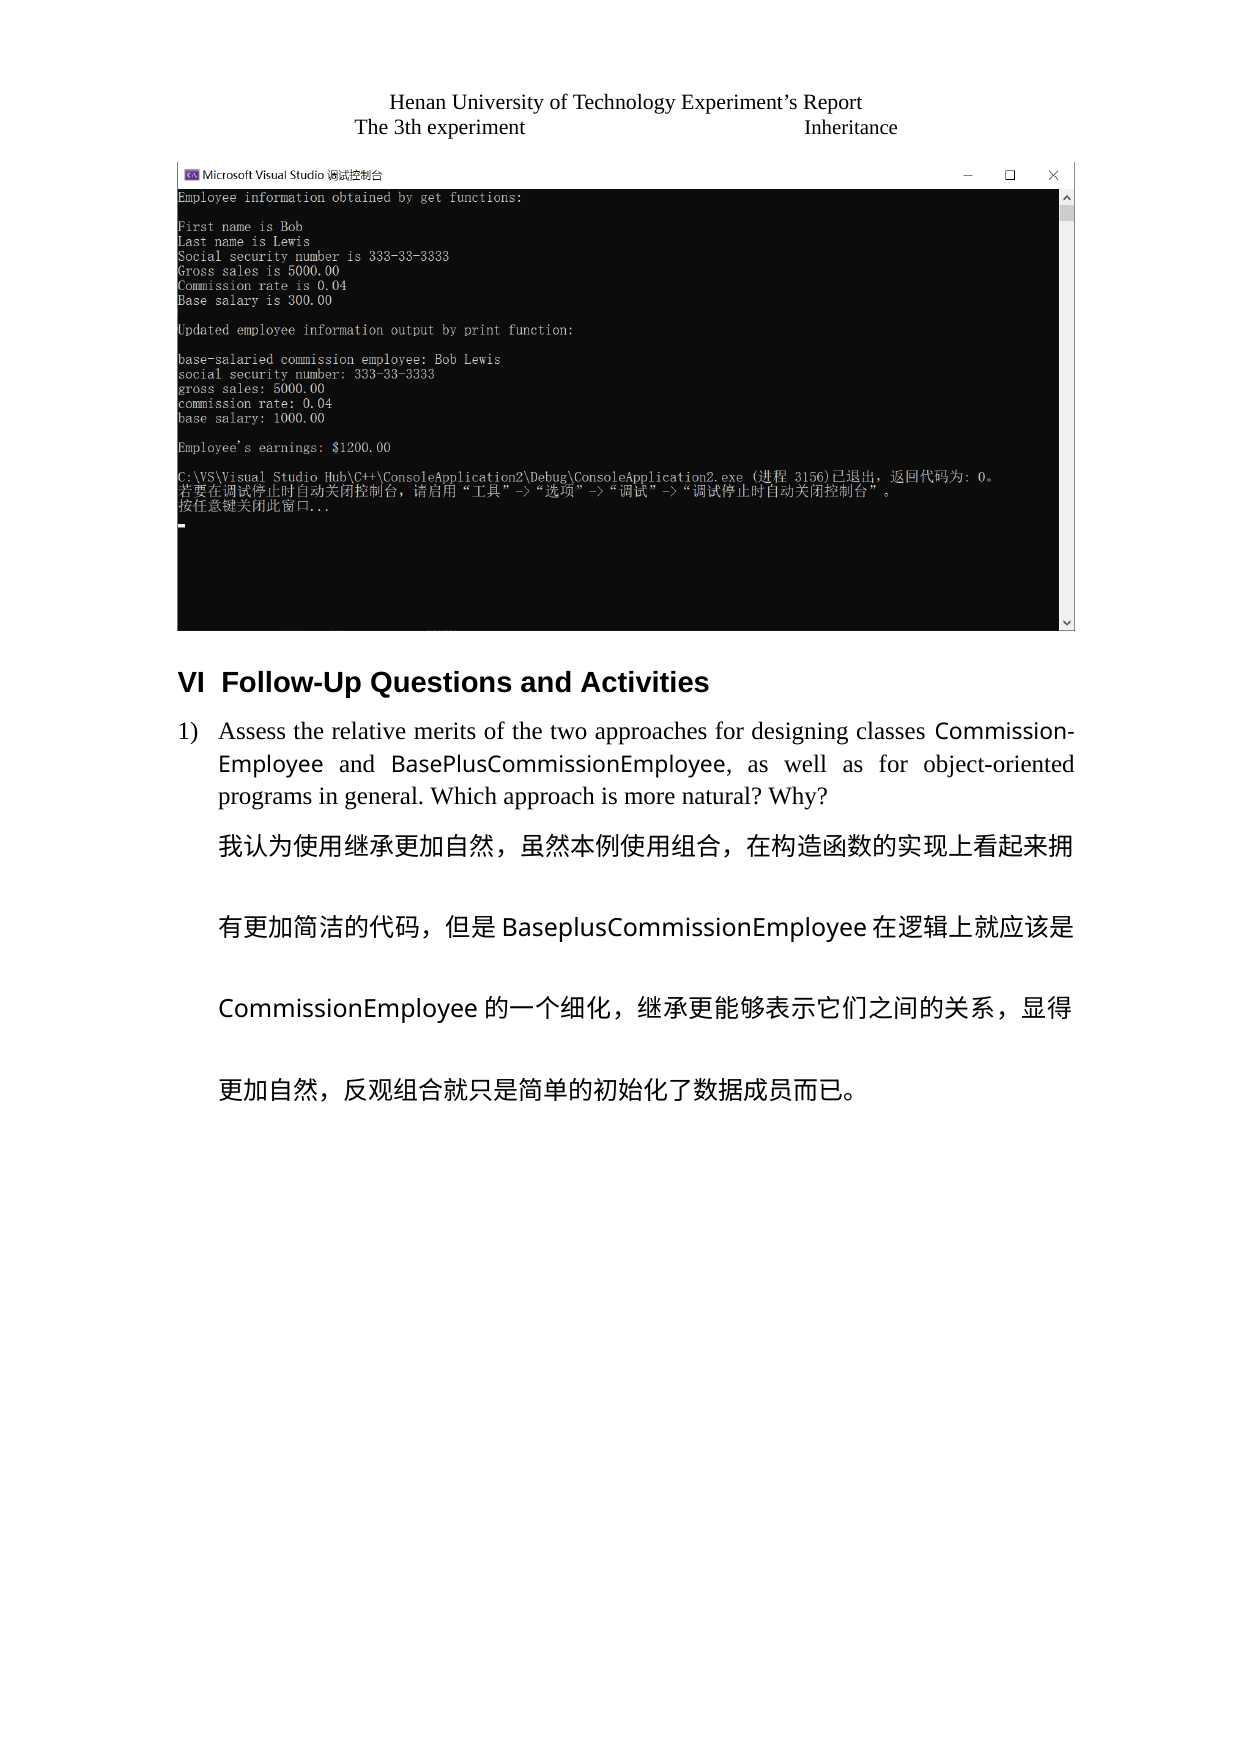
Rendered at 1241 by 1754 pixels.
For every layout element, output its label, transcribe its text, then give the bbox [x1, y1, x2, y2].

text 我认为使用继承更加自然，虽然本例使用组合，在构造函数的实现上看起来拥有更加简洁的代码，但是BaseplusCommissionEmployee在逻辑上就应该是CommissionEmployee的一个细化，继承更能够表示它们之间的关系，显得更加自然，反观组合就只是简单的初始化了数据成员而已。 [218, 812, 1075, 1121]
text VI Follow-Up Questions and Activities [177, 649, 1075, 714]
picture [177, 162, 1075, 631]
list Assess the relative merits of the two approaches for designing classes Commission-Employee and BasePlusCommissionEmployee, as well as for object-oriented programs in general. Which approach is more natural? Why? [177, 714, 1075, 812]
